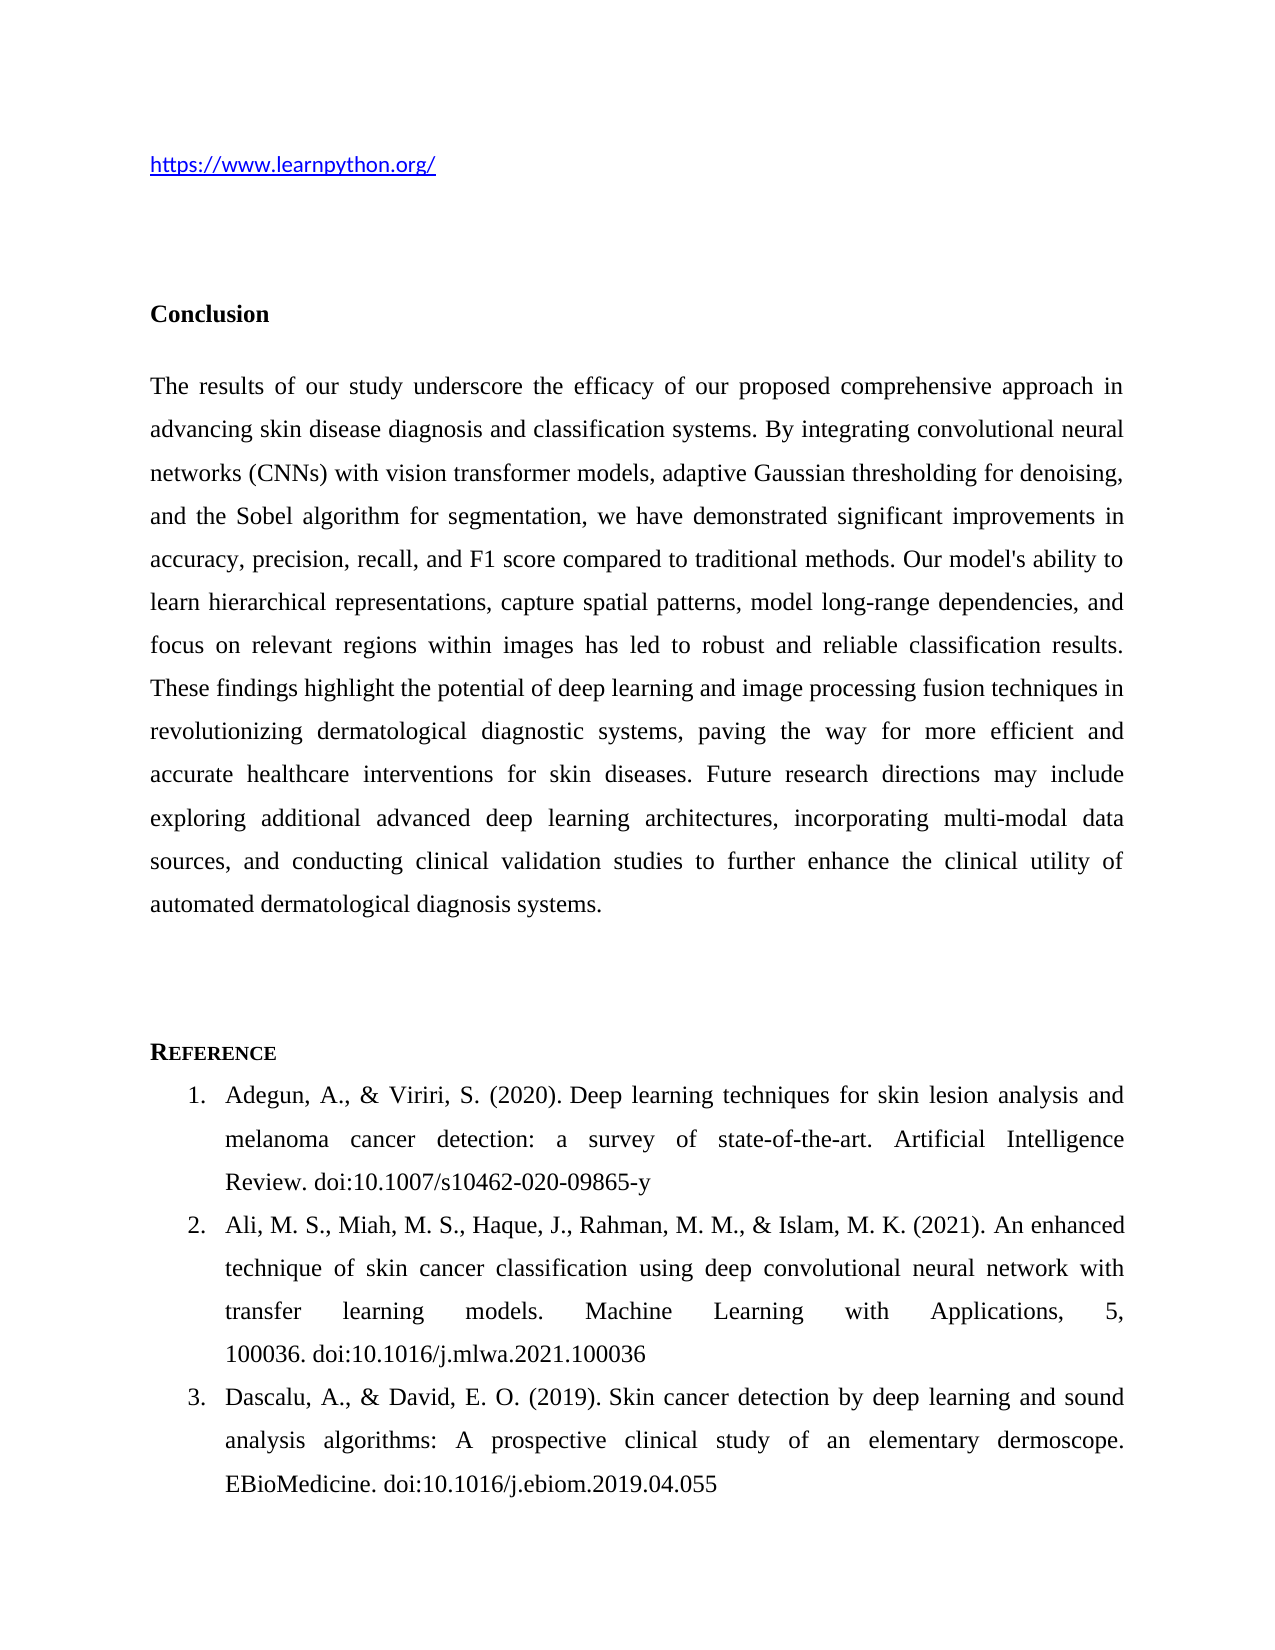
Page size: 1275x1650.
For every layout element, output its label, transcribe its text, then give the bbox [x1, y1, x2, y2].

text Conclusion [150, 299, 1125, 328]
list Dascalu, A., & David, E. O. (2019). Skin cancer detection by deep learning and sound analysis algorithms: A prospective clinical study of an elementary dermoscope. EBioMedicine. doi:10.1016/j.ebiom.2019.04.055 [187, 1382, 1125, 1497]
text The results of our study underscore the efficacy of our proposed comprehensive approach in advancing skin disease diagnosis and classification systems. By integrating convolutional neural networks (CNNs) with vision transformer models, adaptive Gaussian thresholding for denoising, and the Sobel algorithm for segmentation, we have demonstrated significant improvements in accuracy, precision, recall, and F1 score compared to traditional methods. Our model's ability to learn hierarchical representations, capture spatial patterns, model long-range dependencies, and focus on relevant regions within images has led to robust and reliable classification results. These findings highlight the potential of deep learning and image processing fusion techniques in revolutionizing dermatological diagnostic systems, paving the way for more efficient and accurate healthcare interventions for skin diseases. Future research directions may include exploring additional advanced deep learning architectures, incorporating multi-modal data sources, and conducting clinical validation studies to further enhance the clinical utility of automated dermatological diagnosis systems. [150, 371, 1125, 918]
list Ali, M. S., Miah, M. S., Haque, J., Rahman, M. M., & Islam, M. K. (2021). An enhanced technique of skin cancer classification using deep convolutional neural network with transfer learning models. Machine Learning with Applications, 5, 100036. doi:10.1016/j.mlwa.2021.100036 [187, 1210, 1125, 1368]
text Reference [150, 1037, 1125, 1066]
text https://www.learnpython.org/ [150, 150, 1125, 178]
list Adegun, A., & Viriri, S. (2020). Deep learning techniques for skin lesion analysis and melanoma cancer detection: a survey of state-of-the-art. Artificial Intelligence Review. doi:10.1007/s10462-020-09865-y [187, 1081, 1125, 1196]
